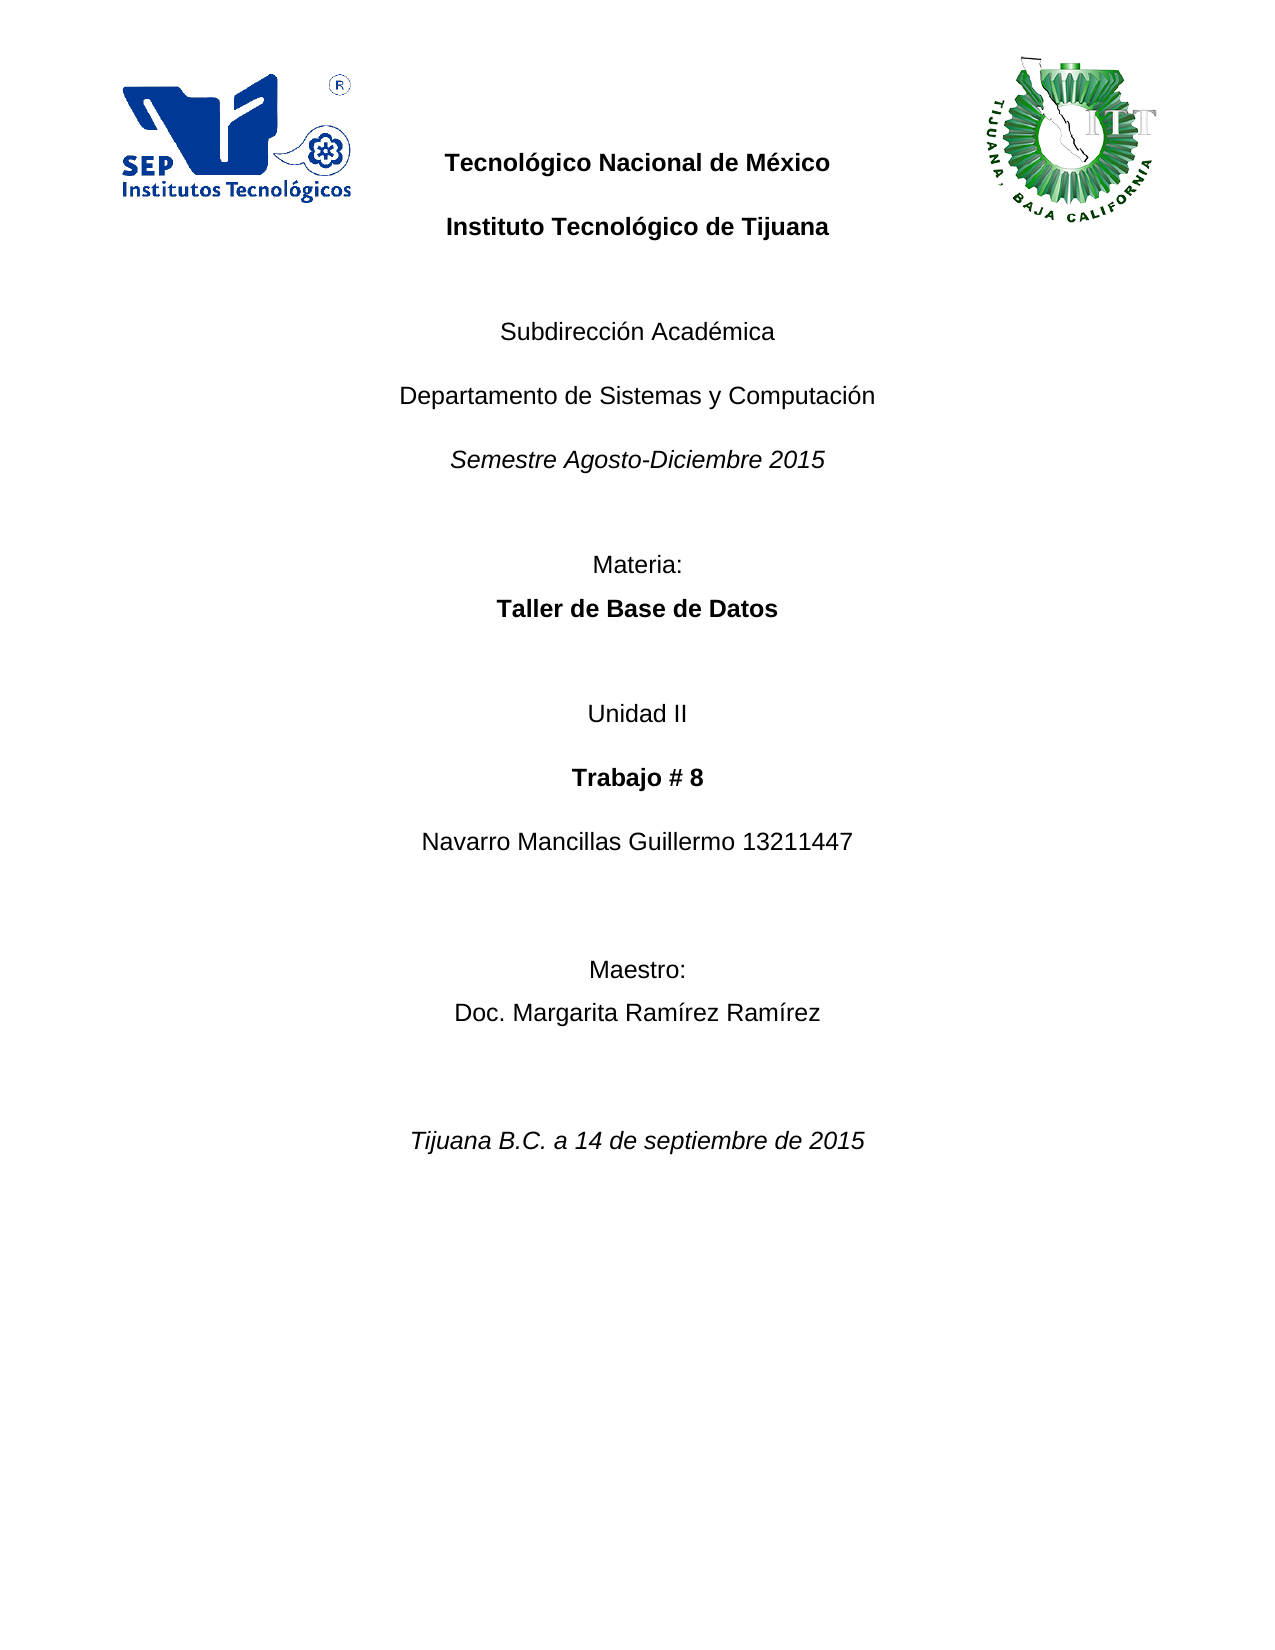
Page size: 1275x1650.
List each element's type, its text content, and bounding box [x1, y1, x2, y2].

text Maestro: Doc. Margarita Ramírez Ramírez [177, 955, 1098, 1027]
text Semestre Agosto-Diciembre 2015 [177, 445, 1098, 516]
text Tecnológico Nacional de México [177, 148, 1098, 176]
picture [974, 46, 1167, 234]
text Navarro Mancillas Guillermo 13211447 [177, 827, 1098, 856]
text Unidad II [177, 699, 1098, 728]
text Instituto Tecnológico de Tijuana [177, 212, 1098, 282]
text Departamento de Sistemas y Computación [177, 381, 1098, 410]
text Tijuana B.C. a 14 de septiembre de 2015 [177, 1126, 1098, 1155]
text Subdirección Académica [177, 317, 1098, 346]
picture [122, 74, 351, 203]
text Materia: Taller de Base de Datos [177, 551, 1098, 664]
text Trabajo # 8 [177, 763, 1098, 792]
